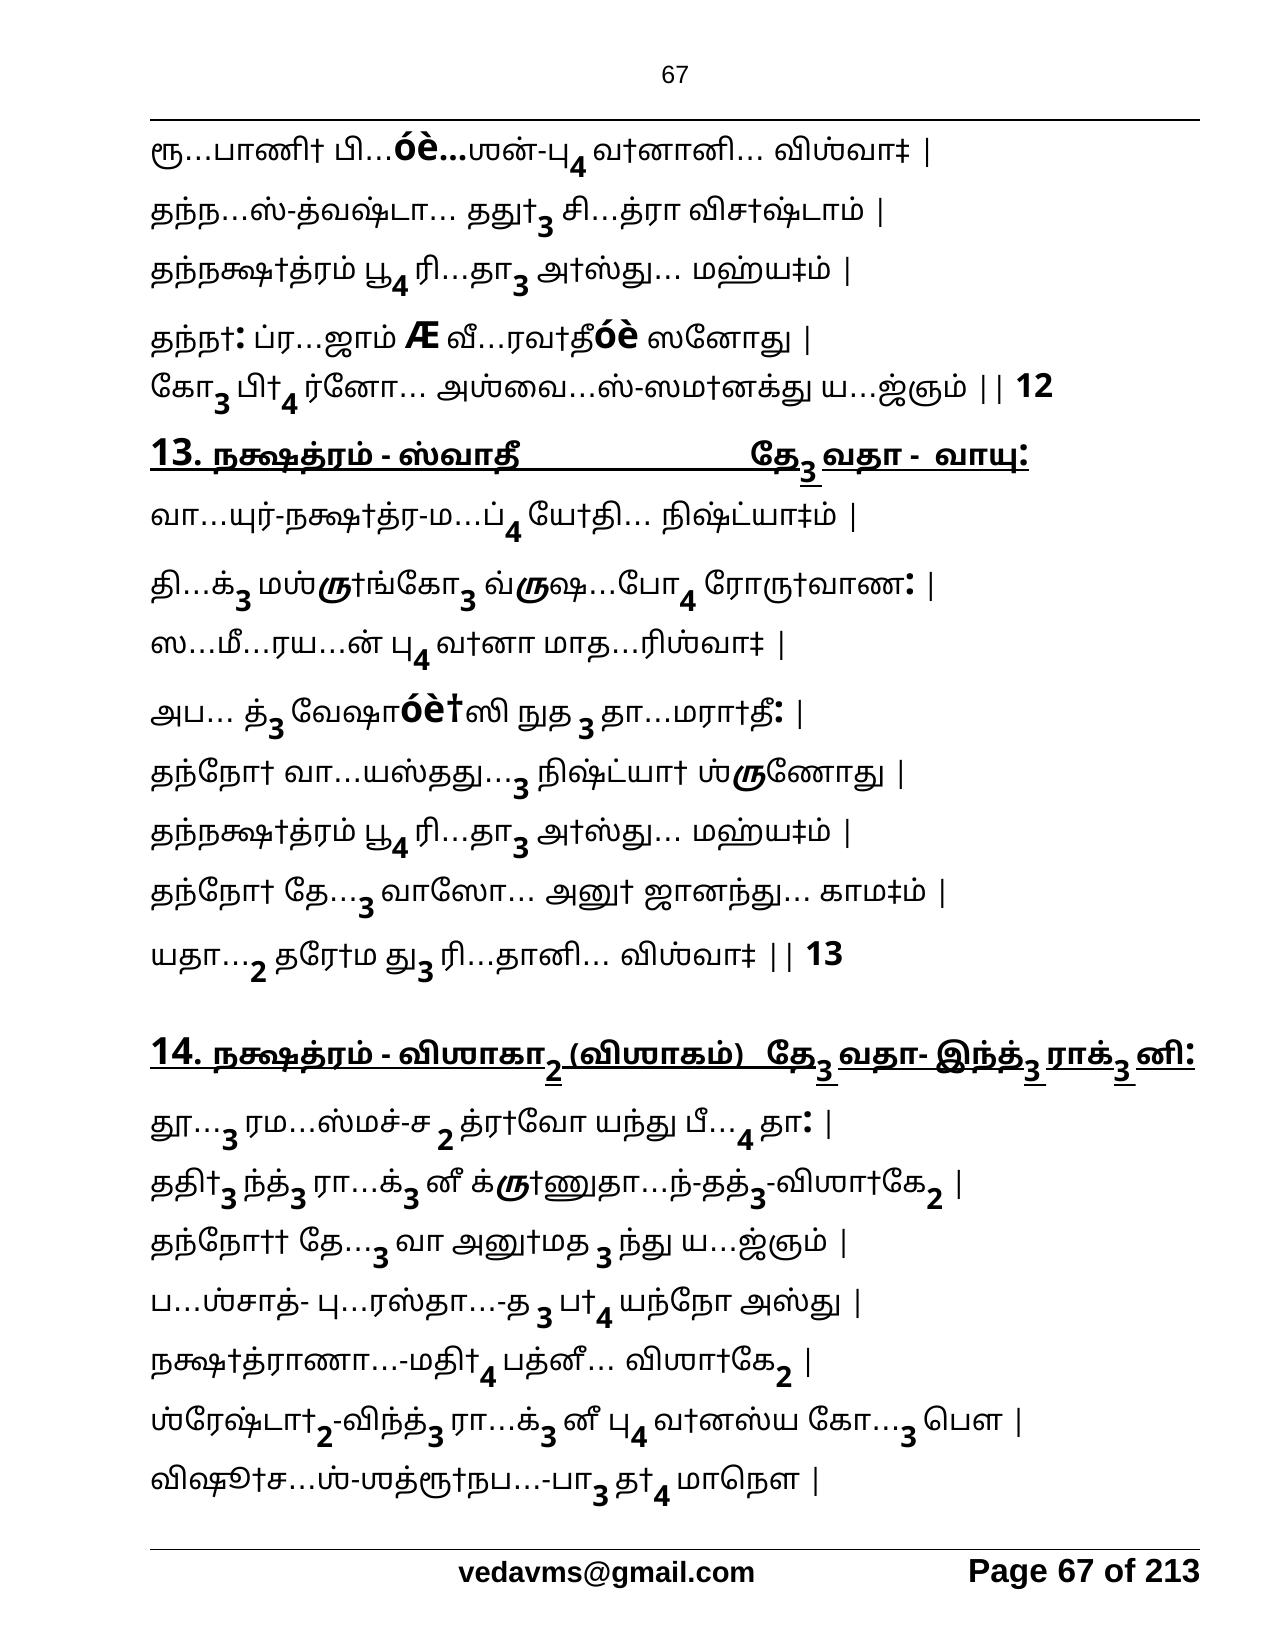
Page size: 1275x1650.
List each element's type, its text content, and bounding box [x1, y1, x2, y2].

text தந்நோ† தே…3வாஸோ… அனு† ஜானந்து… காம‡ம் | [150, 870, 1200, 926]
text 14. நக்ஷத்ரம் - விஶாகா2 (விஶாகம்) தே3வதா- இந்த்3ராக்3னி: [150, 1024, 1200, 1089]
text ரூ…பாணி† பி…óè…ஶன்-பு4வ†னானி… விஶ்வா‡ | தந்ந…ஸ்-த்வஷ்டா… தது†3 சி…த்ரா விச†ஷ்டாம் | தந்நக்ஷ†த்ரம் பூ4ரி…தா3 அ†ஸ்து… மஹ்ய‡ம் | [150, 121, 1200, 305]
text தந்நோ† வா…யஸ்தது…3 நிஷ்ட்யா† ஶ்ருணோது | [150, 751, 1200, 807]
text வா…யுர்-நக்ஷ†த்ர-ம…ப்4யே†தி… நிஷ்ட்யா‡ம் | தி…க்3மஶ்ரு†ங்கோ3 வ்ருஷ…போ4 ரோரு†வாண: | ஸ…மீ…ரய…ன் பு4வ†னா மாத…ரிஶ்வா‡ | [150, 494, 1200, 679]
text தந்ந†: ப்ர…ஜாம் Æவீ…ரவ†தீóè ஸனோது | [150, 308, 1200, 359]
text யதா…2 தரே†ம து3ரி…தானி… விஶ்வா‡ || 13 [150, 929, 1200, 990]
text அப… த்3வேஷாóè†ஸி நுத3தா…மரா†தீ: | [150, 682, 1200, 748]
text தூ…3ரம…ஸ்மச்-ச2த்ர†வோ யந்து பீ…4தா: | ததி†3ந்த்3ரா…க்3னீ க்ரு†ணுதா…ந்-தத்3-விஶா†கே2 | தந்நோ†† தே…3வா அனு†மத3ந்து ய…ஜ்ஞம் | ப…ஶ்சாத்- பு…ரஸ்தா…-த3ப†4யந்நோ அஸ்து | நக்ஷ†த்ராணா…-மதி†4பத்னீ… விஶா†கே2 | ஶ்ரேஷ்டா†2-விந்த்3ரா…க்3னீ பு4வ†னஸ்ய கோ…3பௌ | விஷூ†ச…ஶ்-ஶத்ரூ†நப…-பா3த†4மாநௌ | [150, 1093, 1200, 1515]
text 13. நக்ஷத்ரம் - ஸ்வாதீ தே3வதா - வாயு: [150, 426, 1200, 491]
text தந்நக்ஷ†த்ரம் பூ4ரி…தா3 அ†ஸ்து… மஹ்ய‡ம் | [150, 810, 1200, 867]
text கோ3பி†4ர்னோ… அஶ்வை…ஸ்-ஸம†னக்து ய…ஜ்ஞம் || 12 [150, 362, 1200, 423]
